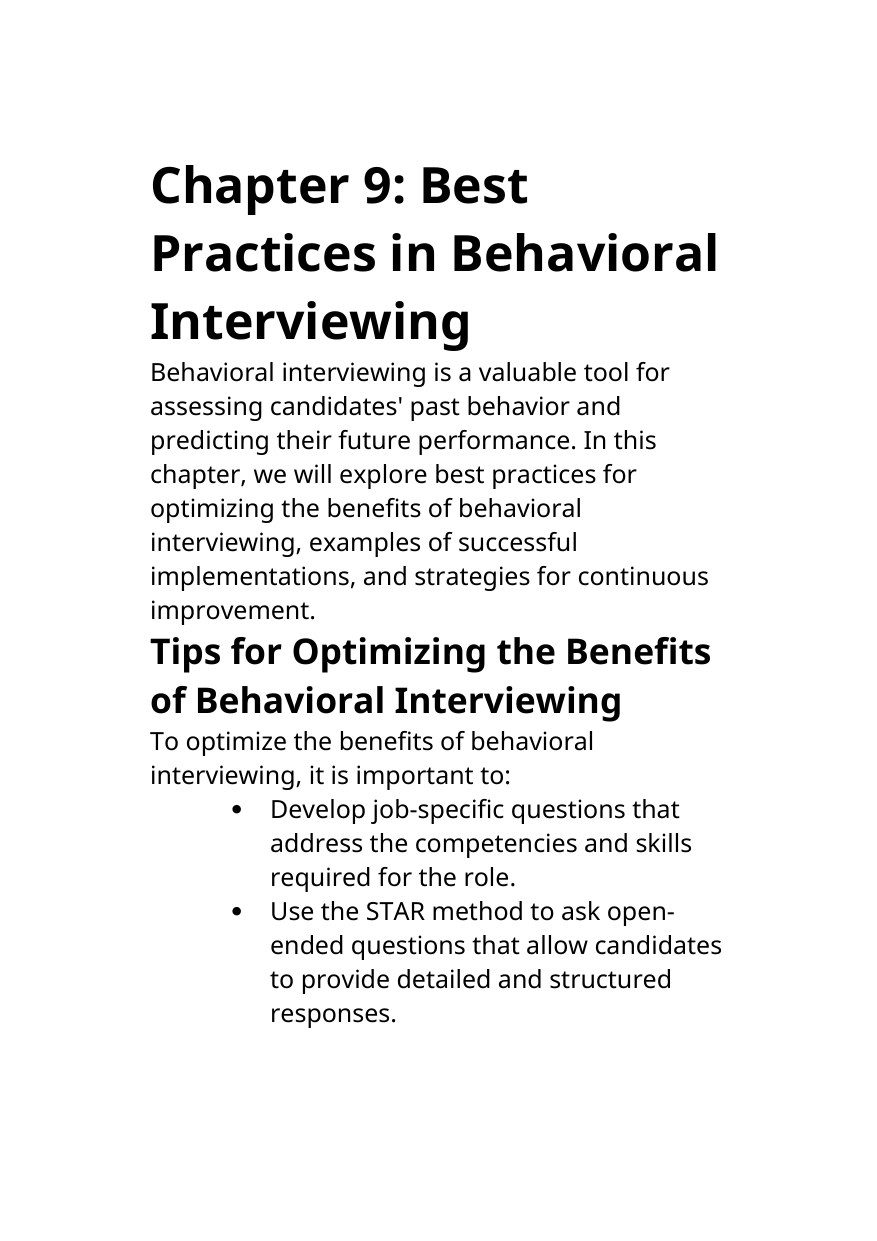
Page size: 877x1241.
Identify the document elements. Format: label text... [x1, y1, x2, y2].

list Develop job-specific questions that address the competencies and skills required for the role. [232, 791, 727, 894]
subtitle Tips for Optimizing the Benefits of Behavioral Interviewing [150, 627, 727, 723]
text Behavioral interviewing is a valuable tool for assessing candidates' past behavior and predicting their future performance. In this chapter, we will explore best practices for optimizing the benefits of behavioral interviewing, examples of successful implementations, and strategies for continuous improvement. [150, 354, 727, 627]
text To optimize the benefits of behavioral interviewing, it is important to: [150, 723, 727, 791]
subtitle Chapter 9: Best Practices in Behavioral Interviewing [150, 150, 727, 354]
list Use the STAR method to ask open-ended questions that allow candidates to provide detailed and structured responses. [232, 894, 727, 1030]
